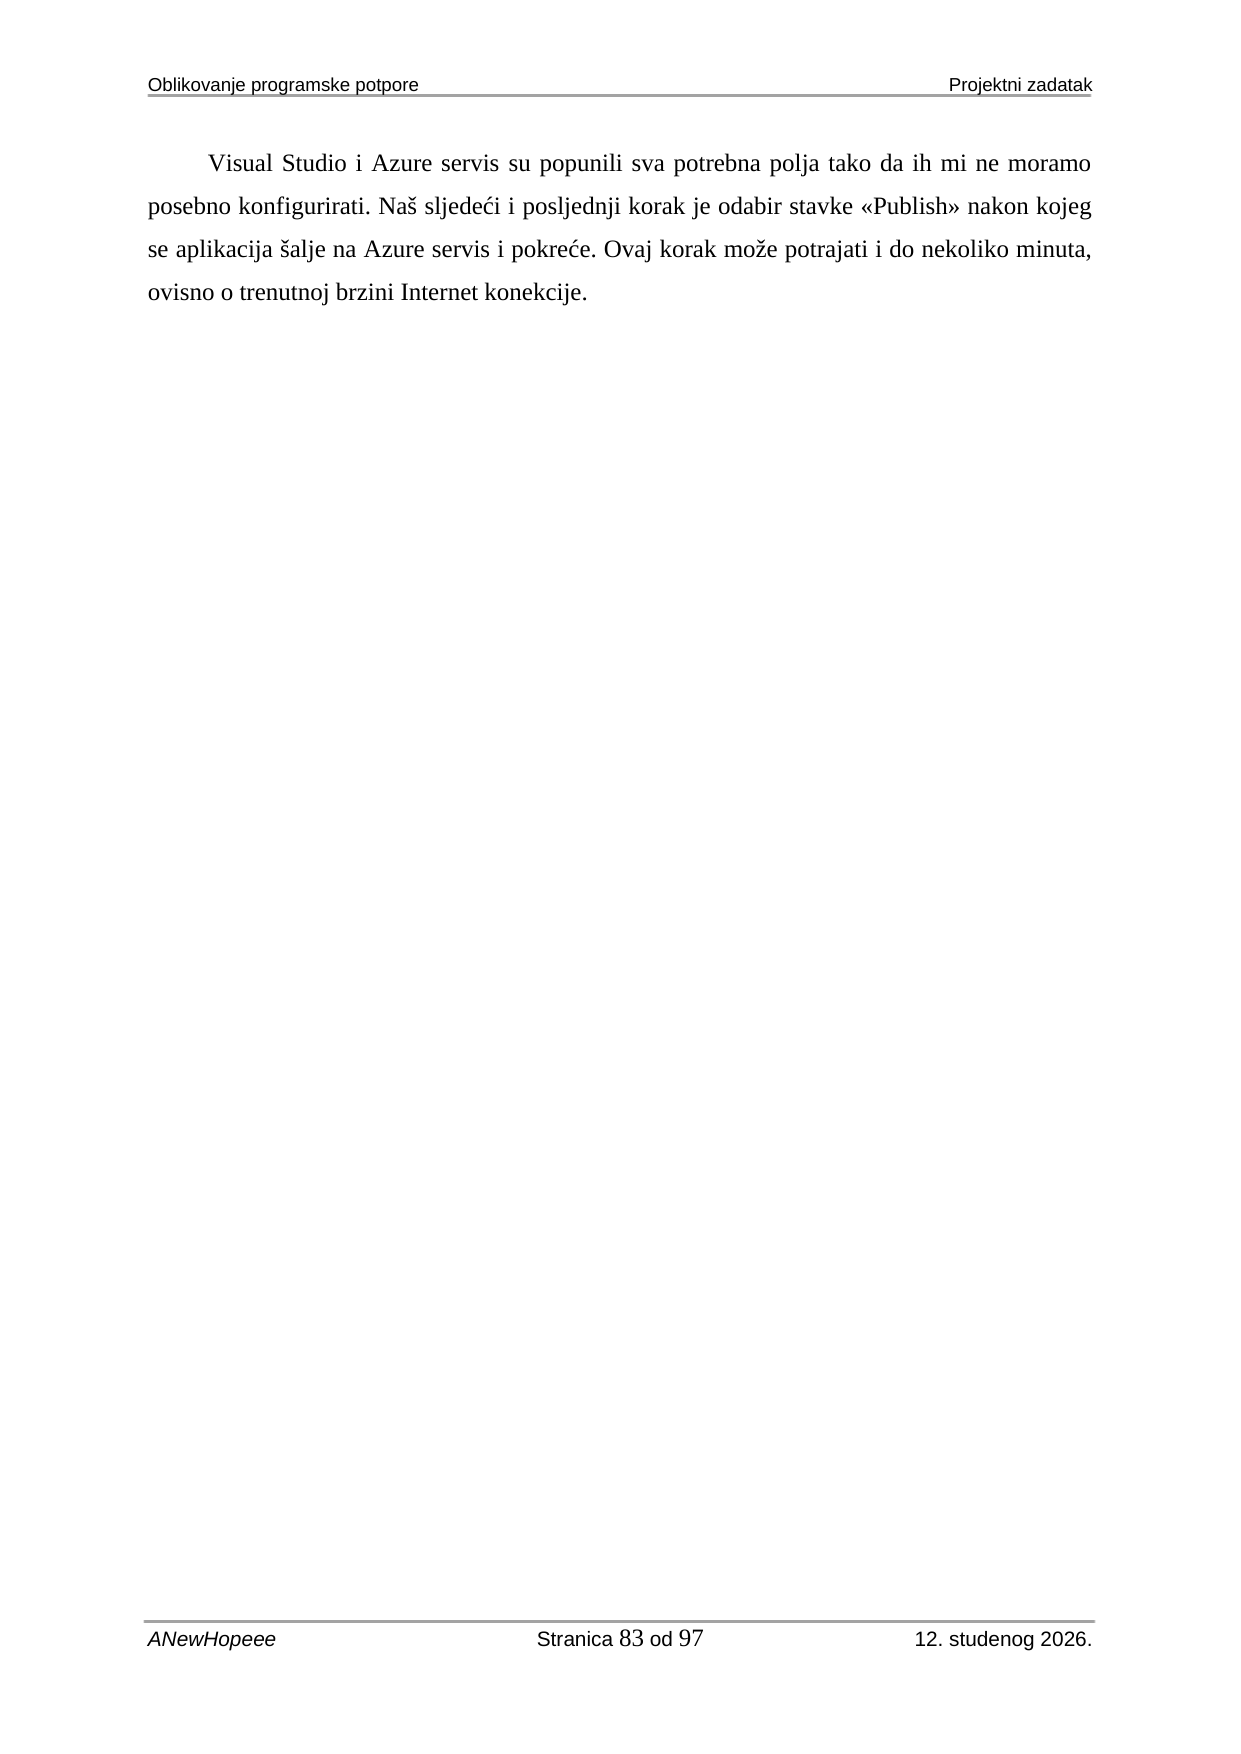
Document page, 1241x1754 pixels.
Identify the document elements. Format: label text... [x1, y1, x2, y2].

text Visual Studio i Azure servis su popunili sva potrebna polja tako da ih mi ne moramo posebno konfigurirati. Naš sljedeći i posljednji korak je odabir stavke «Publish» nakon kojeg se aplikacija šalje na Azure servis i pokreće. Ovaj korak može potrajati i do nekoliko minuta, ovisno o trenutnoj brzini Internet konekcije. [148, 148, 1093, 306]
